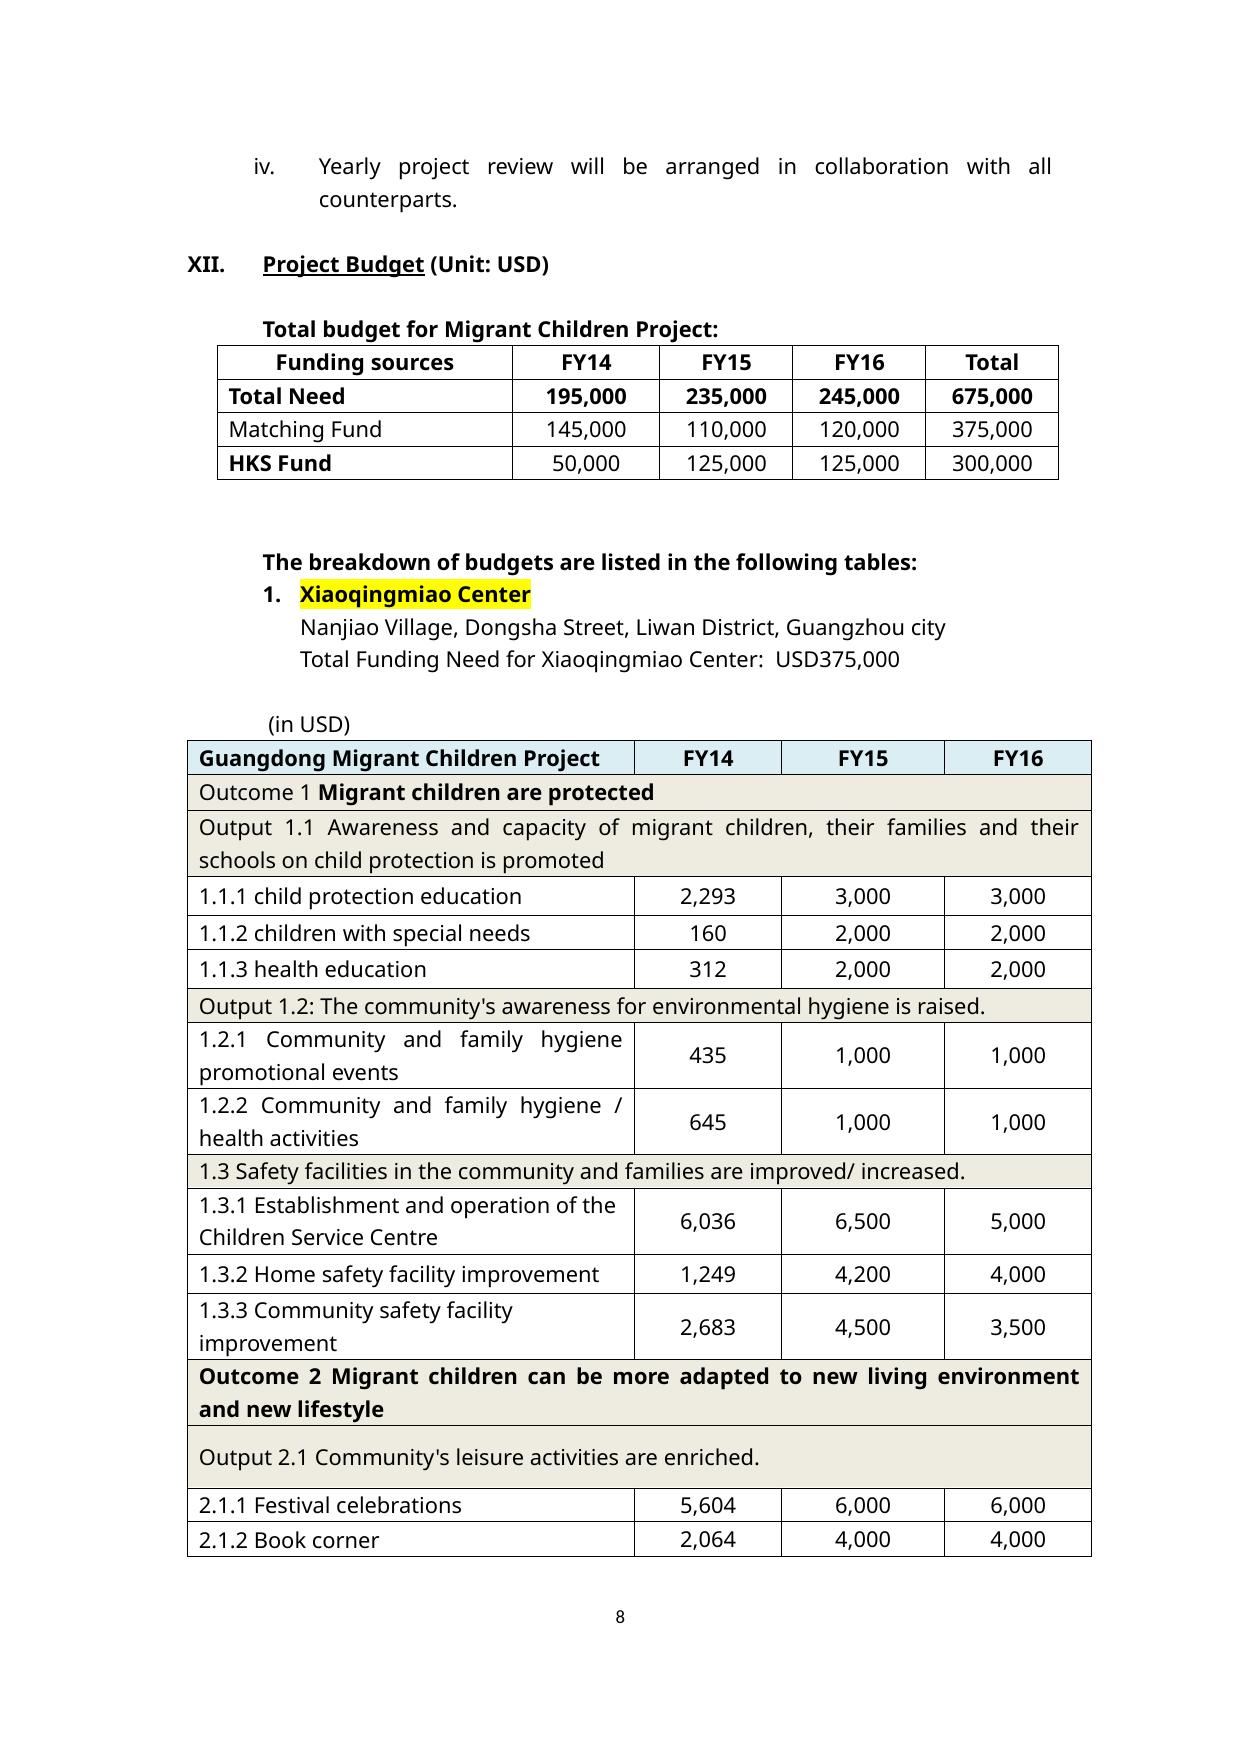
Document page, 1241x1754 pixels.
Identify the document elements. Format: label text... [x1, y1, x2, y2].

table_cell 1.2.2 Community and family hygiene / health activities [188, 1089, 634, 1154]
table_header Guangdong Migrant Children Project [188, 741, 634, 774]
table_header Funding sources [218, 346, 512, 378]
table_cell 4,200 [782, 1255, 944, 1293]
table_cell Output 2.1 Community's leisure activities are enriched. [188, 1426, 1091, 1487]
table_cell 1.3.3 Community safety facility improvement [188, 1294, 634, 1359]
table_cell 120,000 [793, 413, 925, 446]
table_cell 2,064 [635, 1522, 781, 1556]
table_cell 1.1.2 children with special needs [188, 916, 634, 949]
table_cell 2.1.1 Festival celebrations [188, 1489, 634, 1521]
table_cell 235,000 [660, 380, 792, 412]
table_cell 160 [635, 916, 781, 949]
table_header FY16 [945, 741, 1091, 774]
table_cell 1,000 [782, 1023, 944, 1088]
table_cell 3,000 [782, 877, 944, 915]
table_cell 375,000 [926, 413, 1058, 446]
table_cell 5,604 [635, 1489, 781, 1521]
table_cell 2,293 [635, 877, 781, 915]
list Yearly project review will be arranged in collaboration with all counterparts. [275, 150, 1053, 215]
table_cell 2,000 [782, 950, 944, 988]
table_cell 312 [635, 950, 781, 988]
table_header FY14 [635, 741, 781, 774]
table_cell Matching Fund [218, 413, 512, 446]
table_cell Output 1.1 Awareness and capacity of migrant children, their families and their schools on child protection is promoted [188, 811, 1091, 876]
table_cell 435 [635, 1023, 781, 1088]
table_header Total [926, 346, 1058, 378]
table_cell 3,000 [945, 877, 1091, 915]
table_cell Outcome 2 Migrant children can be more adapted to new living environment and new lifestyle [188, 1360, 1091, 1425]
table_cell 1.3.2 Home safety facility improvement [188, 1255, 634, 1293]
table_cell 195,000 [513, 380, 659, 412]
table_cell 1.3.1 Establishment and operation of the Children Service Centre [188, 1189, 634, 1253]
table_cell 145,000 [513, 413, 659, 446]
table_cell 2,000 [945, 916, 1091, 949]
table_header FY14 [513, 346, 659, 378]
table_cell 4,000 [945, 1522, 1091, 1556]
table_cell 125,000 [660, 447, 792, 479]
table_cell 2.1.2 Book corner [188, 1522, 634, 1556]
table_cell 245,000 [793, 380, 925, 412]
table_cell 5,000 [945, 1189, 1091, 1253]
list (in USD) [262, 708, 1031, 740]
table_header FY15 [782, 741, 944, 774]
table_cell Output 1.2: The community's awareness for environmental hygiene is raised. [188, 989, 1091, 1022]
table_cell 1,000 [782, 1089, 944, 1154]
table_cell 1,000 [945, 1023, 1091, 1088]
table_cell 4,000 [782, 1522, 944, 1556]
table_cell 125,000 [793, 447, 925, 479]
table_cell 1,000 [945, 1089, 1091, 1154]
table_header FY15 [660, 346, 792, 378]
table_cell 6,036 [635, 1189, 781, 1253]
table_cell 2,000 [782, 916, 944, 949]
table_cell 1.1.1 child protection education [188, 877, 634, 915]
table_cell HKS Fund [218, 447, 512, 479]
text Total Funding Need for Xiaoqingmiao Center: USD375,000 [281, 643, 1053, 675]
table_cell 4,000 [945, 1255, 1091, 1293]
table_cell 2,683 [635, 1294, 781, 1359]
table_cell 300,000 [926, 447, 1058, 479]
table_cell 1.1.3 health education [188, 950, 634, 988]
table_cell 1.3 Safety facilities in the community and families are improved/ increased. [188, 1155, 1091, 1187]
table_cell 6,000 [945, 1489, 1091, 1521]
table_header FY16 [793, 346, 925, 378]
table_cell 3,500 [945, 1294, 1091, 1359]
table_cell Total Need [218, 380, 512, 412]
table_cell 645 [635, 1089, 781, 1154]
table_cell 2,000 [945, 950, 1091, 988]
table_cell 6,500 [782, 1189, 944, 1253]
list The breakdown of budgets are listed in the following tables: [262, 545, 1053, 578]
list Project Budget (Unit: USD) [187, 247, 1053, 280]
table_cell Outcome 1 Migrant children are protected [188, 775, 1091, 810]
table_cell 1,249 [635, 1255, 781, 1293]
table_cell 4,500 [782, 1294, 944, 1359]
table_cell 50,000 [513, 447, 659, 479]
list Xiaoqingmiao Center [262, 578, 1053, 610]
table_cell 1.2.1 Community and family hygiene promotional events [188, 1023, 634, 1088]
table_cell 110,000 [660, 413, 792, 446]
table_cell 675,000 [926, 380, 1058, 412]
table_cell 6,000 [782, 1489, 944, 1521]
list Nanjiao Village, Dongsha Street, Liwan District, Guangzhou city [300, 610, 1053, 643]
list Total budget for Migrant Children Project: [262, 312, 1053, 345]
